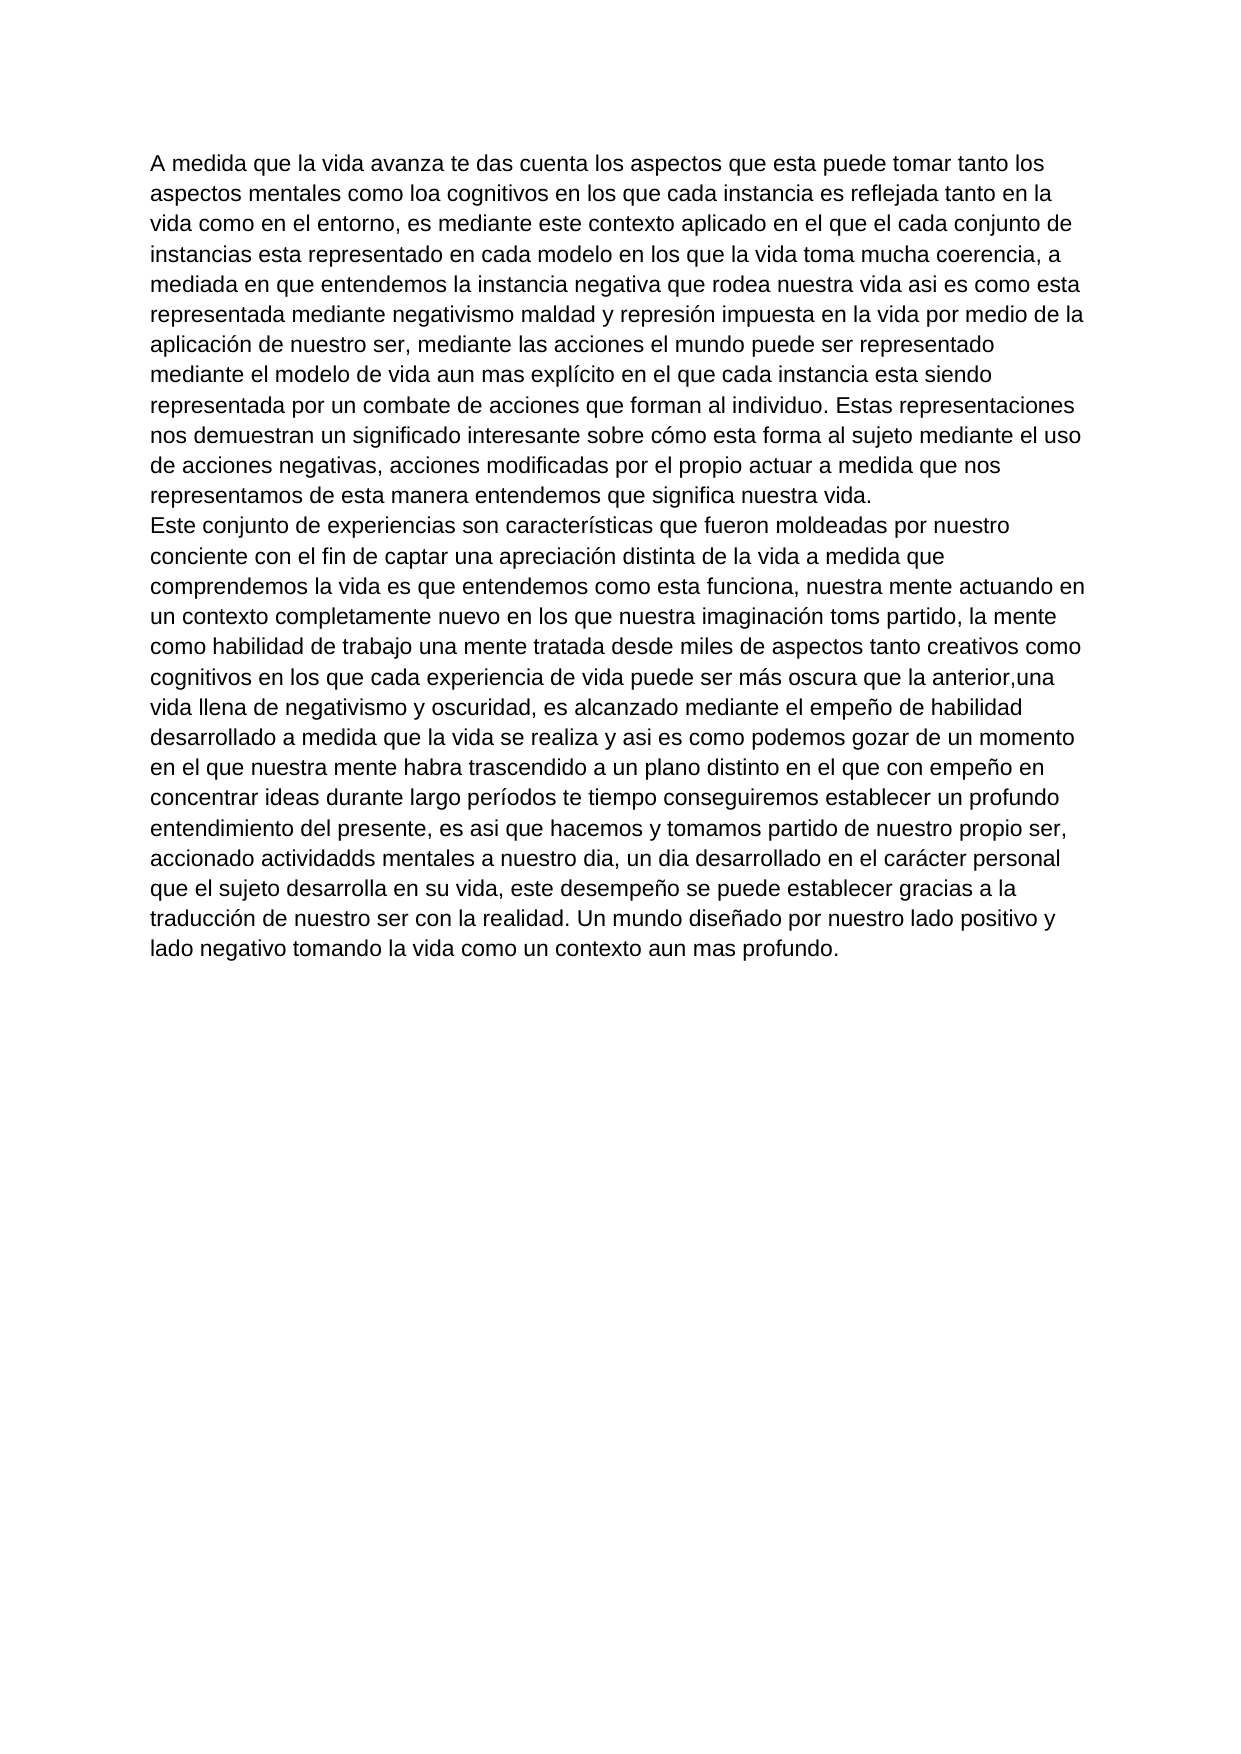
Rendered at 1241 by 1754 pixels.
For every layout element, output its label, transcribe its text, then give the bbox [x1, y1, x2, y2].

text A medida que la vida avanza te das cuenta los aspectos que esta puede tomar tanto los aspectos mentales como loa cognitivos en los que cada instancia es reflejada tanto en la vida como en el entorno, es mediante este contexto aplicado en el que el cada conjunto de instancias esta representado en cada modelo en los que la vida toma mucha coerencia, a mediada en que entendemos la instancia negativa que rodea nuestra vida asi es como esta representada mediante negativismo maldad y represión impuesta en la vida por medio de la aplicación de nuestro ser, mediante las acciones el mundo puede ser representado mediante el modelo de vida aun mas explícito en el que cada instancia esta siendo representada por un combate de acciones que forman al individuo. Estas representaciones nos demuestran un significado interesante sobre cómo esta forma al sujeto mediante el uso de acciones negativas, acciones modificadas por el propio actuar a medida que nos representamos de esta manera entendemos que significa nuestra vida. [150, 150, 1090, 509]
text Este conjunto de experiencias son características que fueron moldeadas por nuestro conciente con el fin de captar una apreciación distinta de la vida a medida que comprendemos la vida es que entendemos como esta funciona, nuestra mente actuando en un contexto completamente nuevo en los que nuestra imaginación toms partido, la mente como habilidad de trabajo una mente tratada desde miles de aspectos tanto creativos como cognitivos en los que cada experiencia de vida puede ser más oscura que la anterior,una vida llena de negativismo y oscuridad, es alcanzado mediante el empeño de habilidad desarrollado a medida que la vida se realiza y asi es como podemos gozar de un momento en el que nuestra mente habra trascendido a un plano distinto en el que con empeño en concentrar ideas durante largo períodos te tiempo conseguiremos establecer un profundo entendimiento del presente, es asi que hacemos y tomamos partido de nuestro propio ser, accionado actividadds mentales a nuestro dia, un dia desarrollado en el carácter personal que el sujeto desarrolla en su vida, este desempeño se puede establecer gracias a la traducción de nuestro ser con la realidad. Un mundo diseñado por nuestro lado positivo y lado negativo tomando la vida como un contexto aun mas profundo. [150, 512, 1090, 962]
